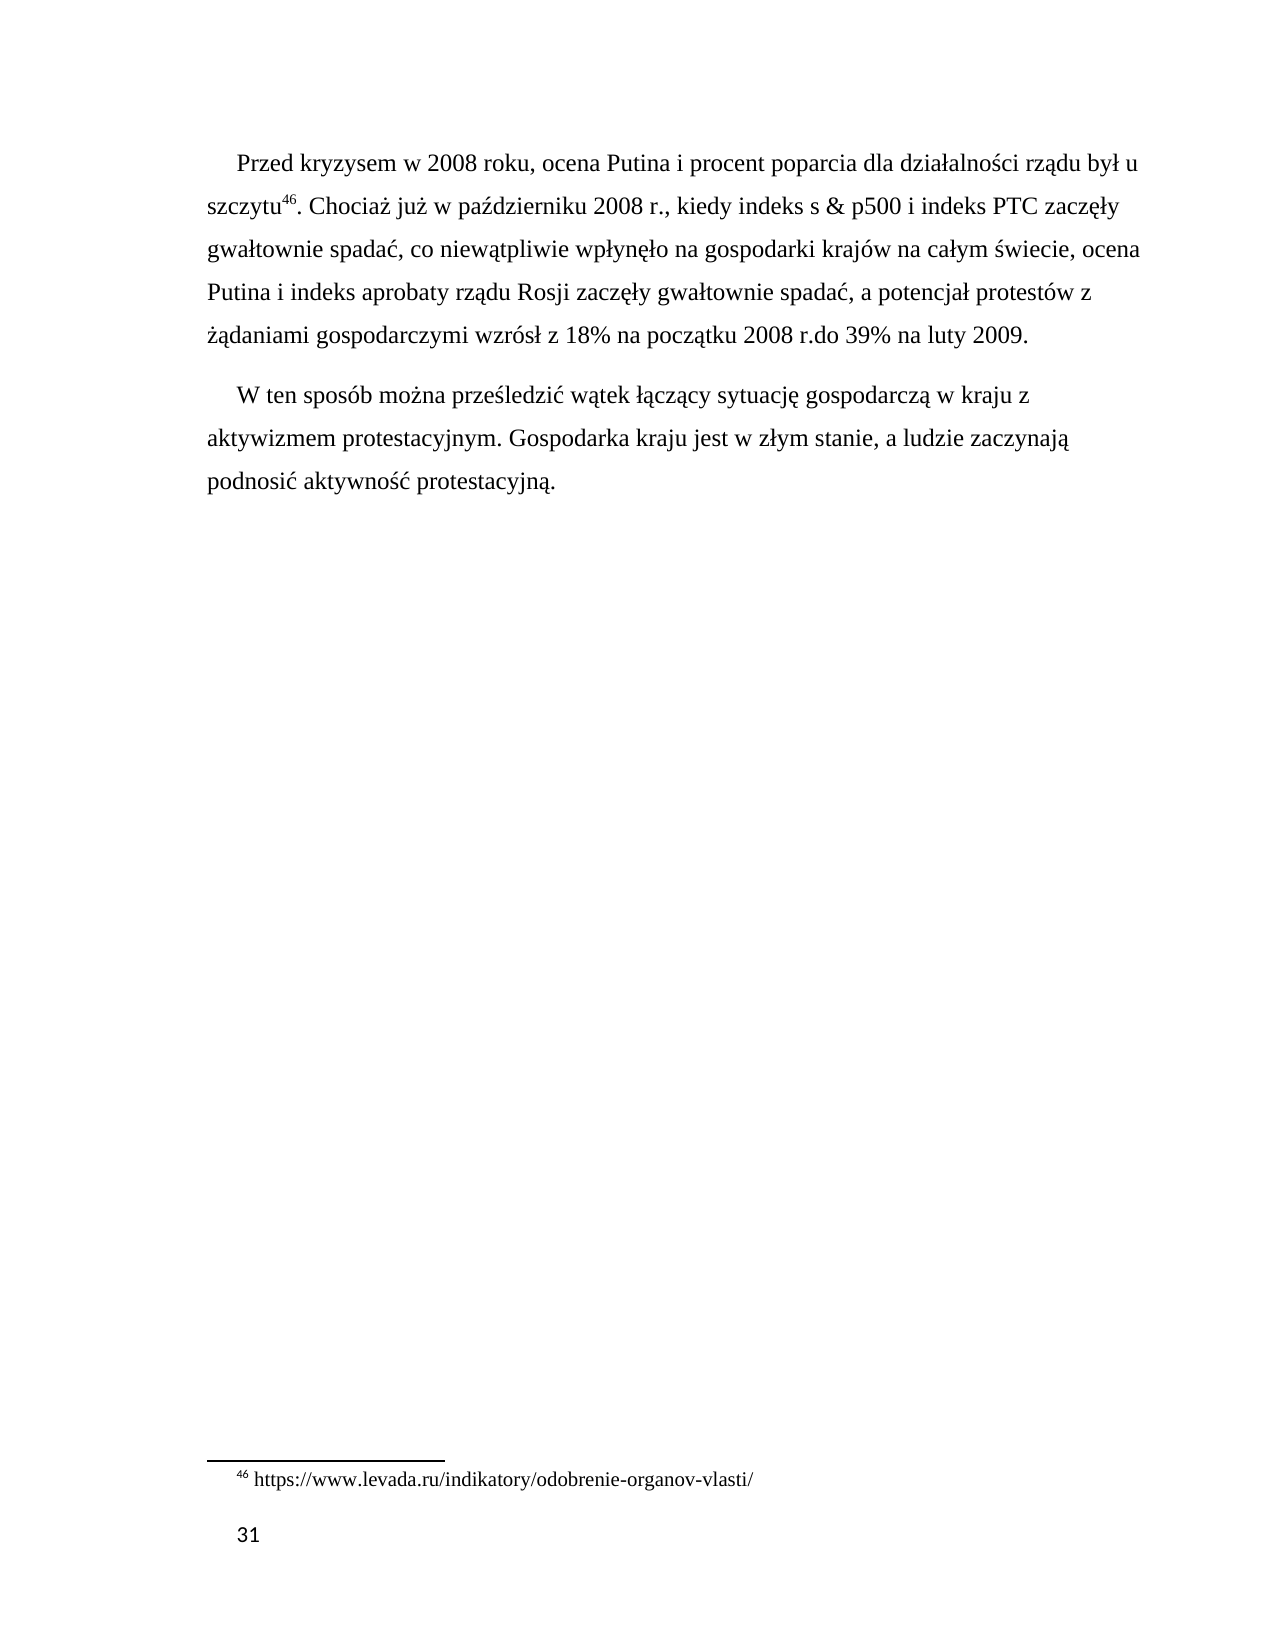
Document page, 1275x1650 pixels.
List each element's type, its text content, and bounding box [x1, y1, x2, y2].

text W ten sposób można prześledzić wątek łączący sytuację gospodarczą w kraju z aktywizmem protestacyjnym. Gospodarka kraju jest w złym stanie, a ludzie zaczynają podnosić aktywność protestacyjną. [207, 380, 1157, 495]
text Przed kryzysem w 2008 roku, ocena Putina i procent poparcia dla działalności rządu był u szczytu. Chociaż już w październiku 2008 r., kiedy indeks s & p500 i indeks PTC zaczęły gwałtownie spadać, co niewątpliwie wpłynęło na gospodarki krajów na całym świecie, ocena Putina i indeks aprobaty rządu Rosji zaczęły gwałtownie spadać, a potencjał protestów z żądaniami gospodarczymi wzrósł z 18% na początku 2008 r.do 39% na luty 2009. [207, 148, 1157, 349]
